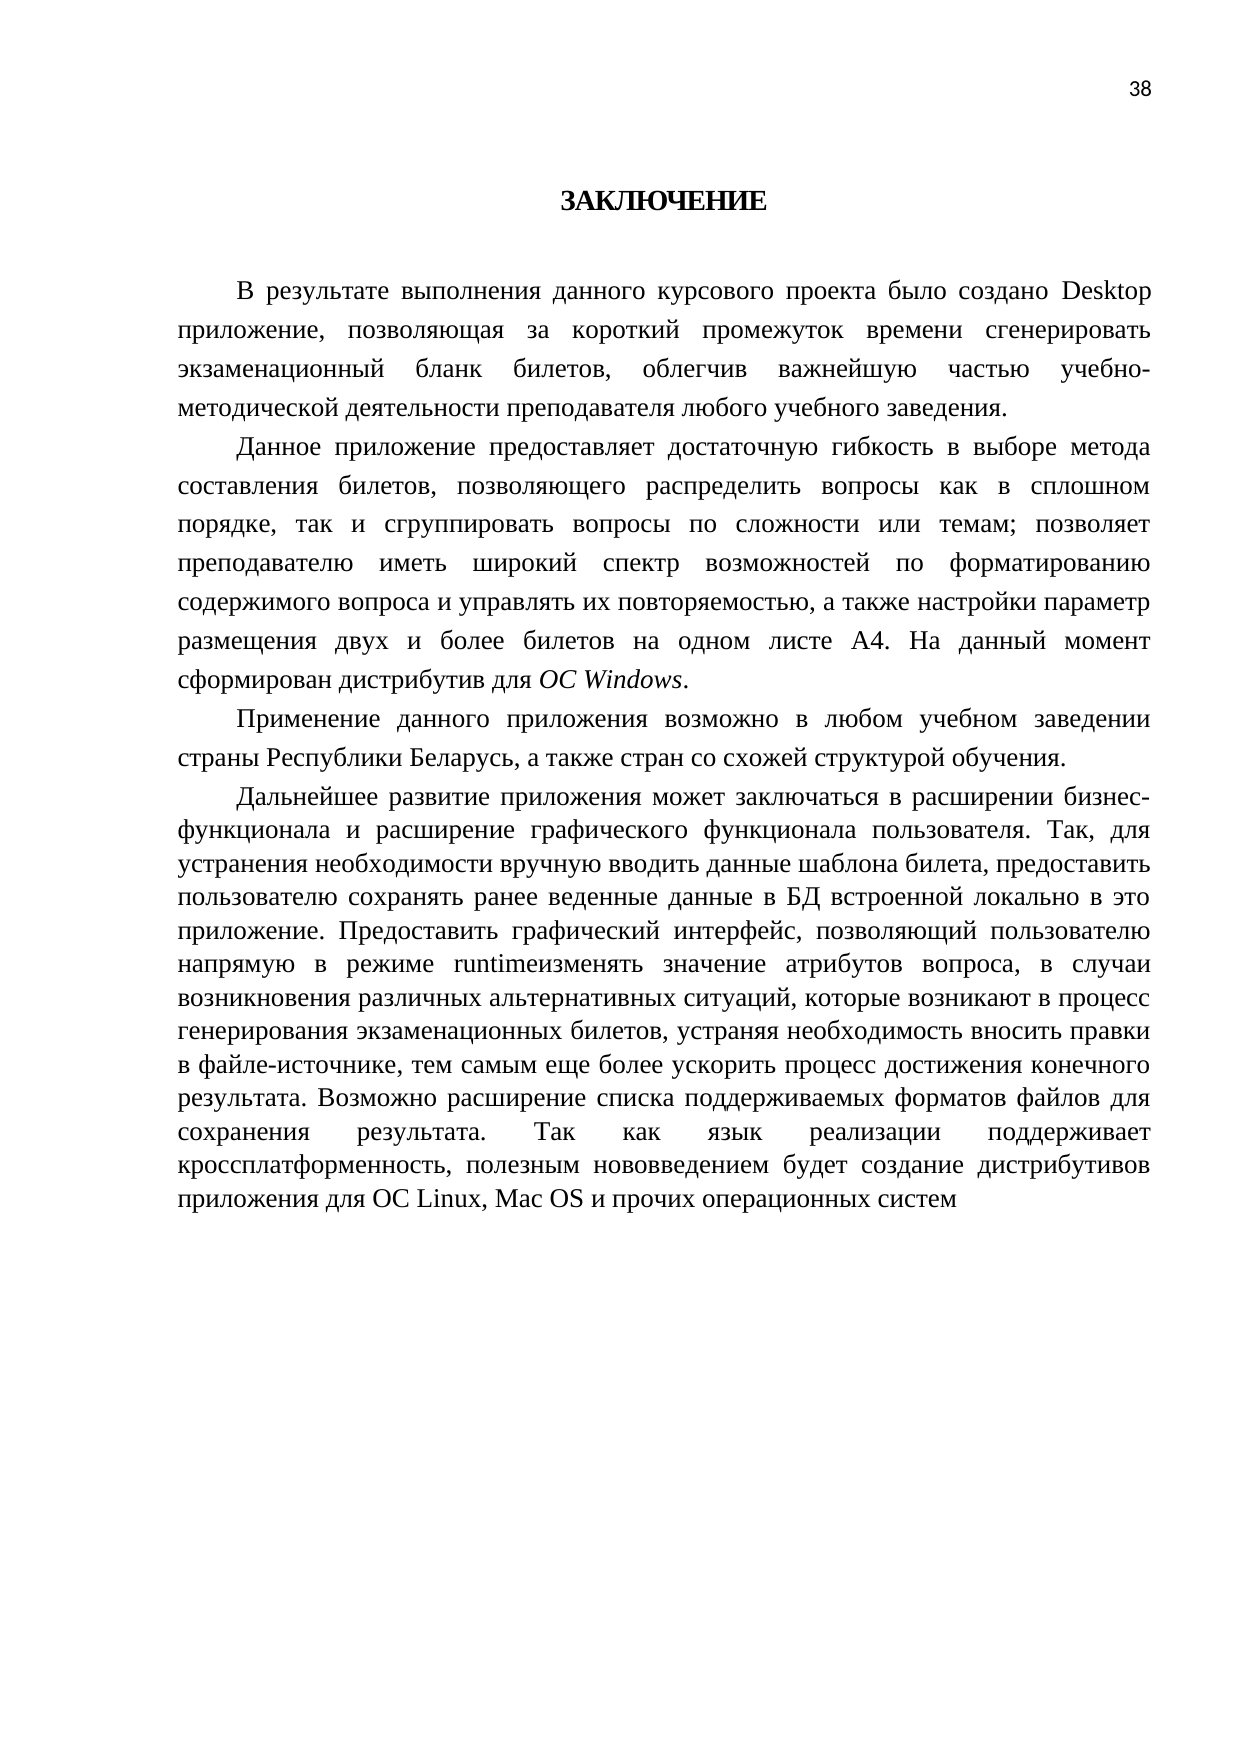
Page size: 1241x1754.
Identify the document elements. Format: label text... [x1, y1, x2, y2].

text В результате выполнения данного курсового проекта было создано Desktop приложение, позволяющая за короткий промежуток времени сгенерировать экзаменационный бланк билетов, облегчив важнейшую частью учебно-методической деятельности преподавателя любого учебного заведения. [177, 274, 1152, 422]
text Применение данного приложения возможно в любом учебном заведении страны Республики Беларусь, а также стран со схожей структурой обучения. [177, 702, 1152, 772]
title ЗАКЛЮЧЕНИЕ [177, 183, 1152, 216]
text Данное приложение предоставляет достаточную гибкость в выборе метода составления билетов, позволяющего распределить вопросы как в сплошном порядке, так и сгруппировать вопросы по сложности или темам; позволяет преподавателю иметь широкий спектр возможностей по форматированию содержимого вопроса и управлять их повторяемостью, а также настройки параметр размещения двух и более билетов на одном листе А4. На данный момент сформирован дистрибутив для ОС Windows. [177, 430, 1152, 694]
text Дальнейшее развитие приложения может заключаться в расширении бизнес-функционала и расширение графического функционала пользователя. Так, для устранения необходимости вручную вводить данные шаблона билета, предоставить пользователю сохранять ранее веденные данные в БД встроенной локально в это приложение. Предоставить графический интерфейс, позволяющий пользователю напрямую в режиме runtimeизменять значение атрибутов вопроса, в случаи возникновения различных альтернативных ситуаций, которые возникают в процесс генерирования экзаменационных билетов, устраняя необходимость вносить правки в файле-источнике, тем самым еще более ускорить процесс достижения конечного результата. Возможно расширение списка поддерживаемых форматов файлов для сохранения результата. Так как язык реализации поддерживает кроссплатформенность, полезным нововведением будет создание дистрибутивов приложения для ОС Linux, Mac OS и прочих операционных систем [177, 779, 1152, 1213]
